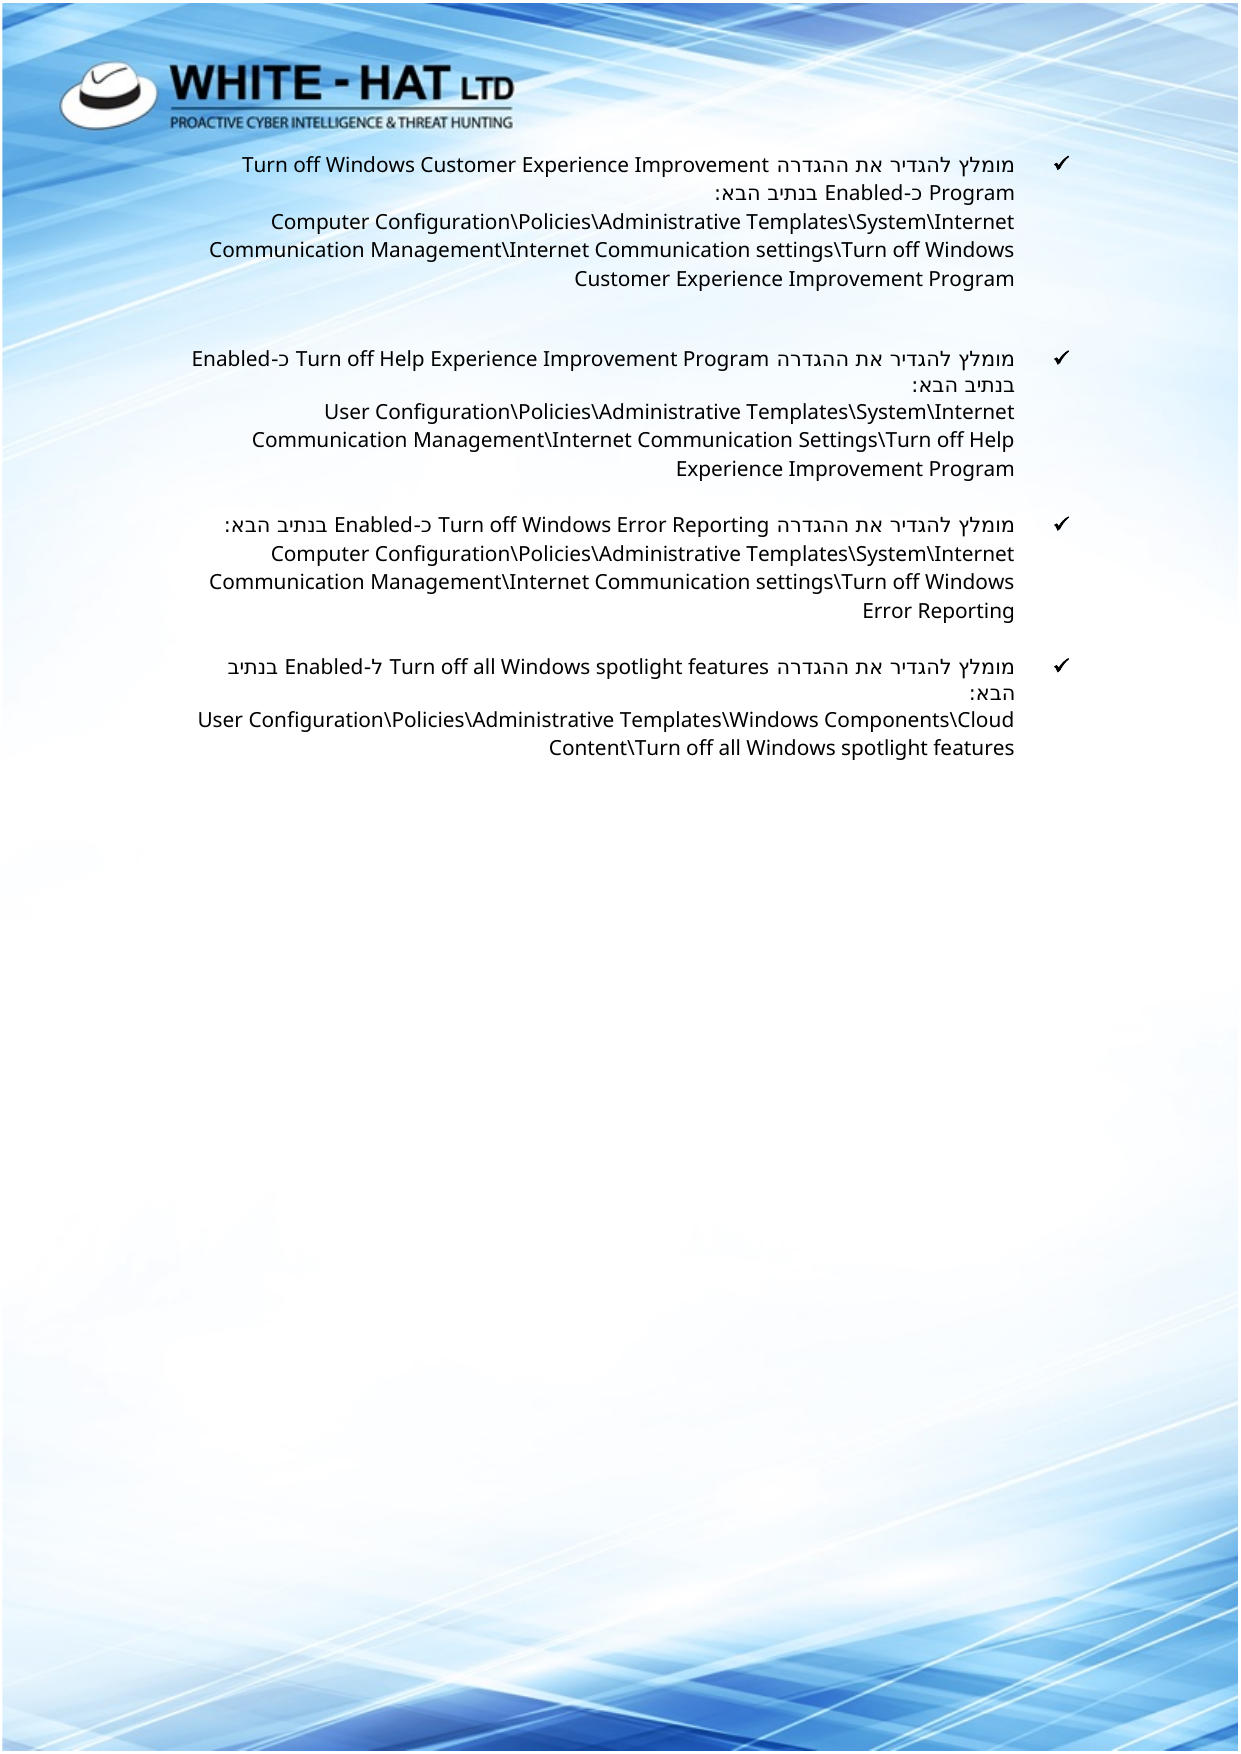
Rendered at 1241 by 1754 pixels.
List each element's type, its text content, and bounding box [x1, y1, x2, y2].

list מומלץ להגדיר את ההגדרה Turn off all Windows spotlight features ל-Enabled בנתיב הבא: User Configuration\Policies\Administrative Templates\Windows Components\Cloud Content\Turn off all Windows spotlight features [187, 652, 1053, 762]
list מומלץ להגדיר את ההגדרה Turn off Windows Customer Experience Improvement Program כ-Enabled בנתיב הבא: Computer Configuration\Policies\Administrative Templates\System\Internet Communication Management\Internet Communication settings\Turn off Windows Customer Experience Improvement Program [187, 150, 1053, 344]
list מומלץ להגדיר את ההגדרה Turn off Help Experience Improvement Program כ-Enabled בנתיב הבא: User Configuration\Policies\Administrative Templates\System\Internet Communication Management\Internet Communication Settings\Turn off Help Experience Improvement Program [187, 344, 1053, 511]
picture [2, 3, 1238, 1751]
list מומלץ להגדיר את ההגדרה Turn off Windows Error Reporting כ-Enabled בנתיב הבא: Computer Configuration\Policies\Administrative Templates\System\Internet Communication Management\Internet Communication settings\Turn off Windows Error Reporting [187, 511, 1053, 652]
